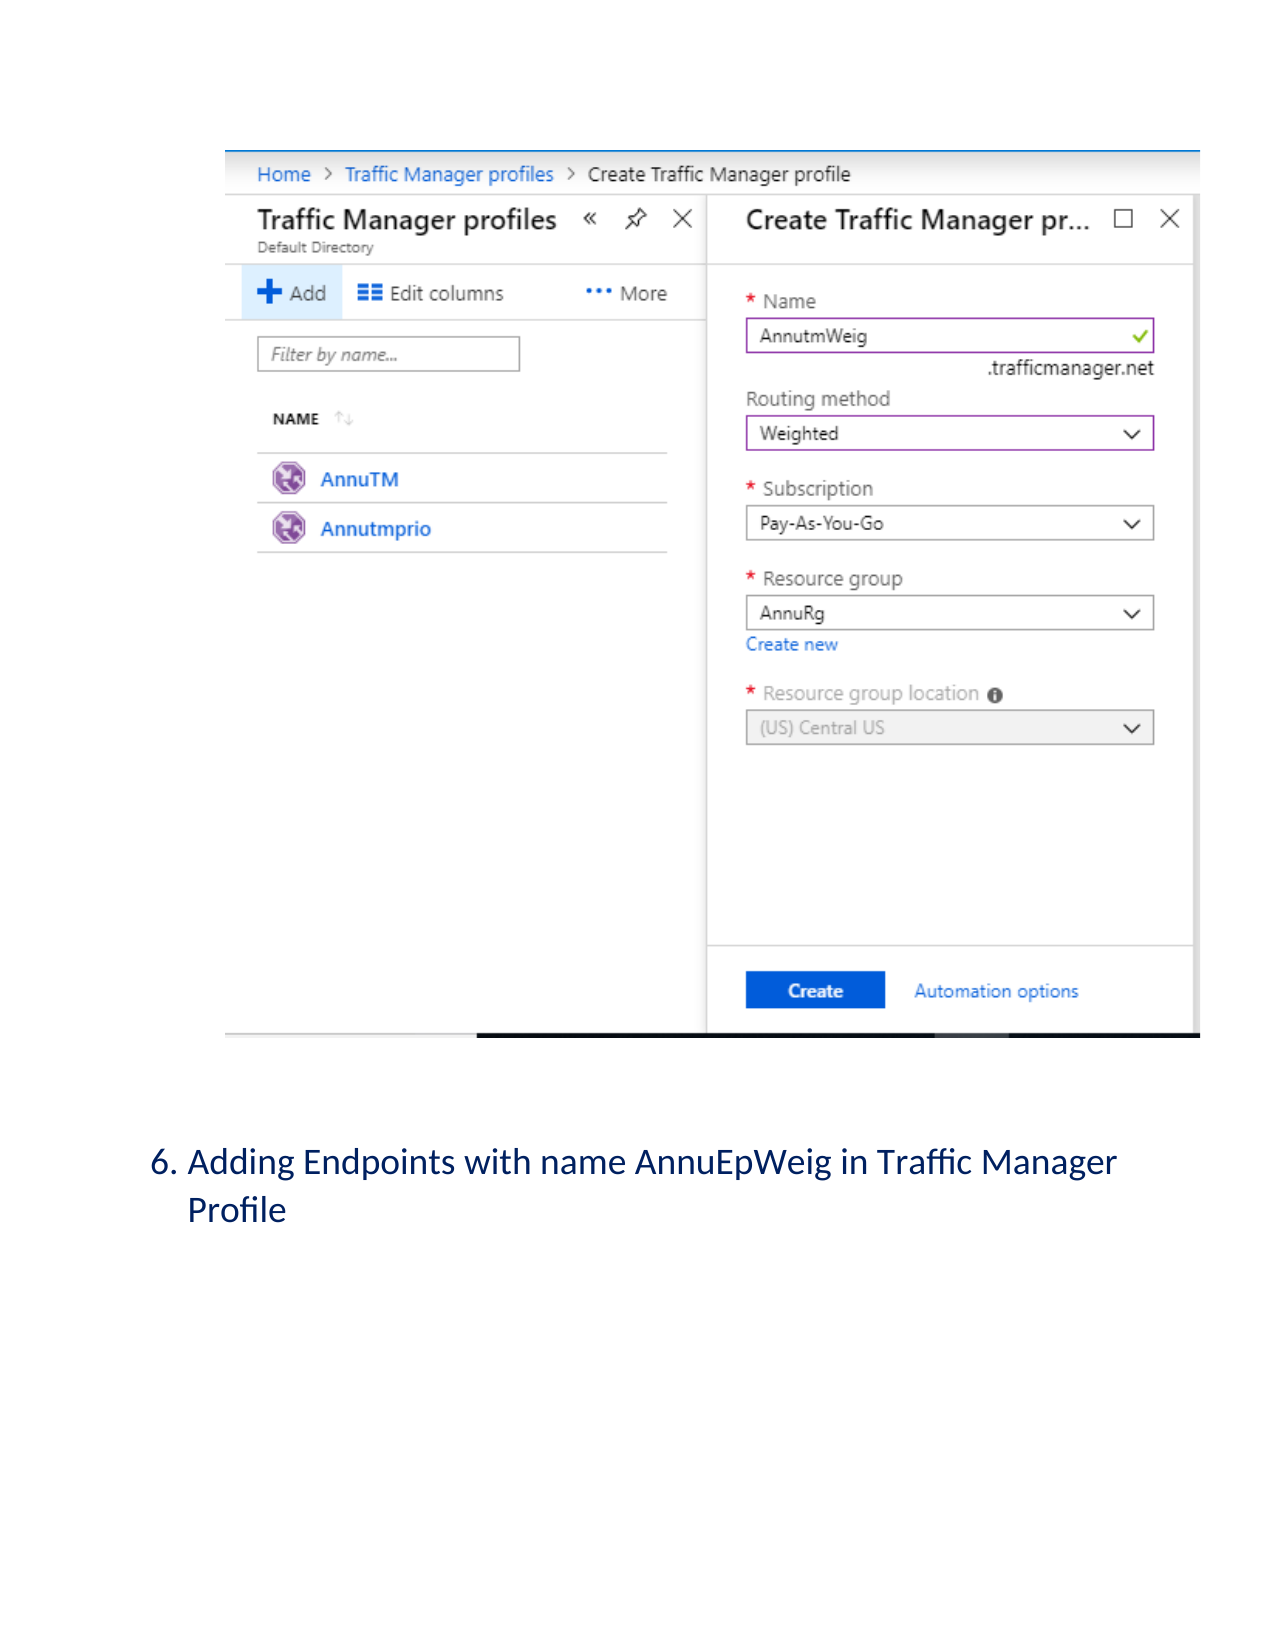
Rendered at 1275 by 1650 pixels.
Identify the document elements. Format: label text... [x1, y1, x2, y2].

list Adding Endpoints with name AnnuEpWeig in Traffic Manager Profile [150, 1138, 1125, 1232]
picture [225, 150, 1200, 1038]
